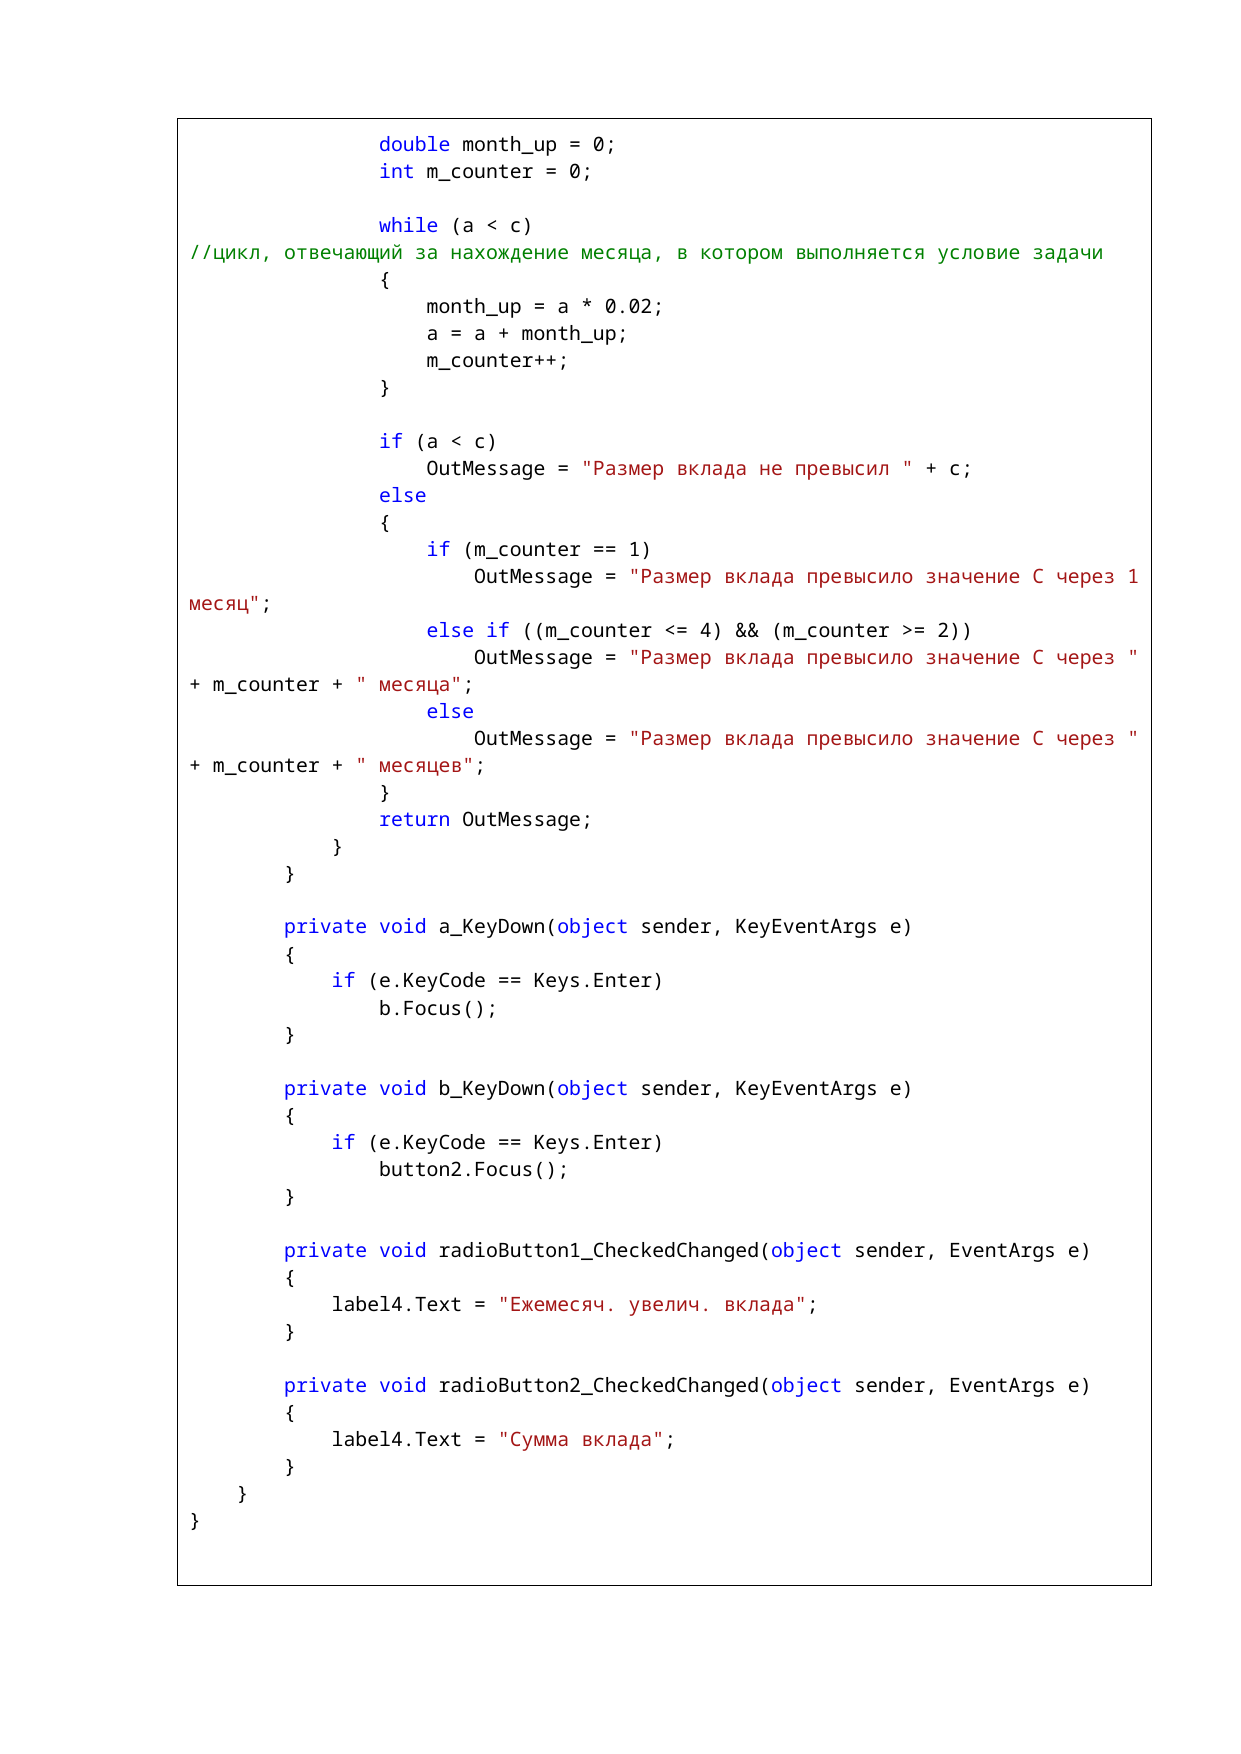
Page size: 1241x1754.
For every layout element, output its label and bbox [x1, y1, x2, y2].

table_header [178, 119, 1151, 1585]
